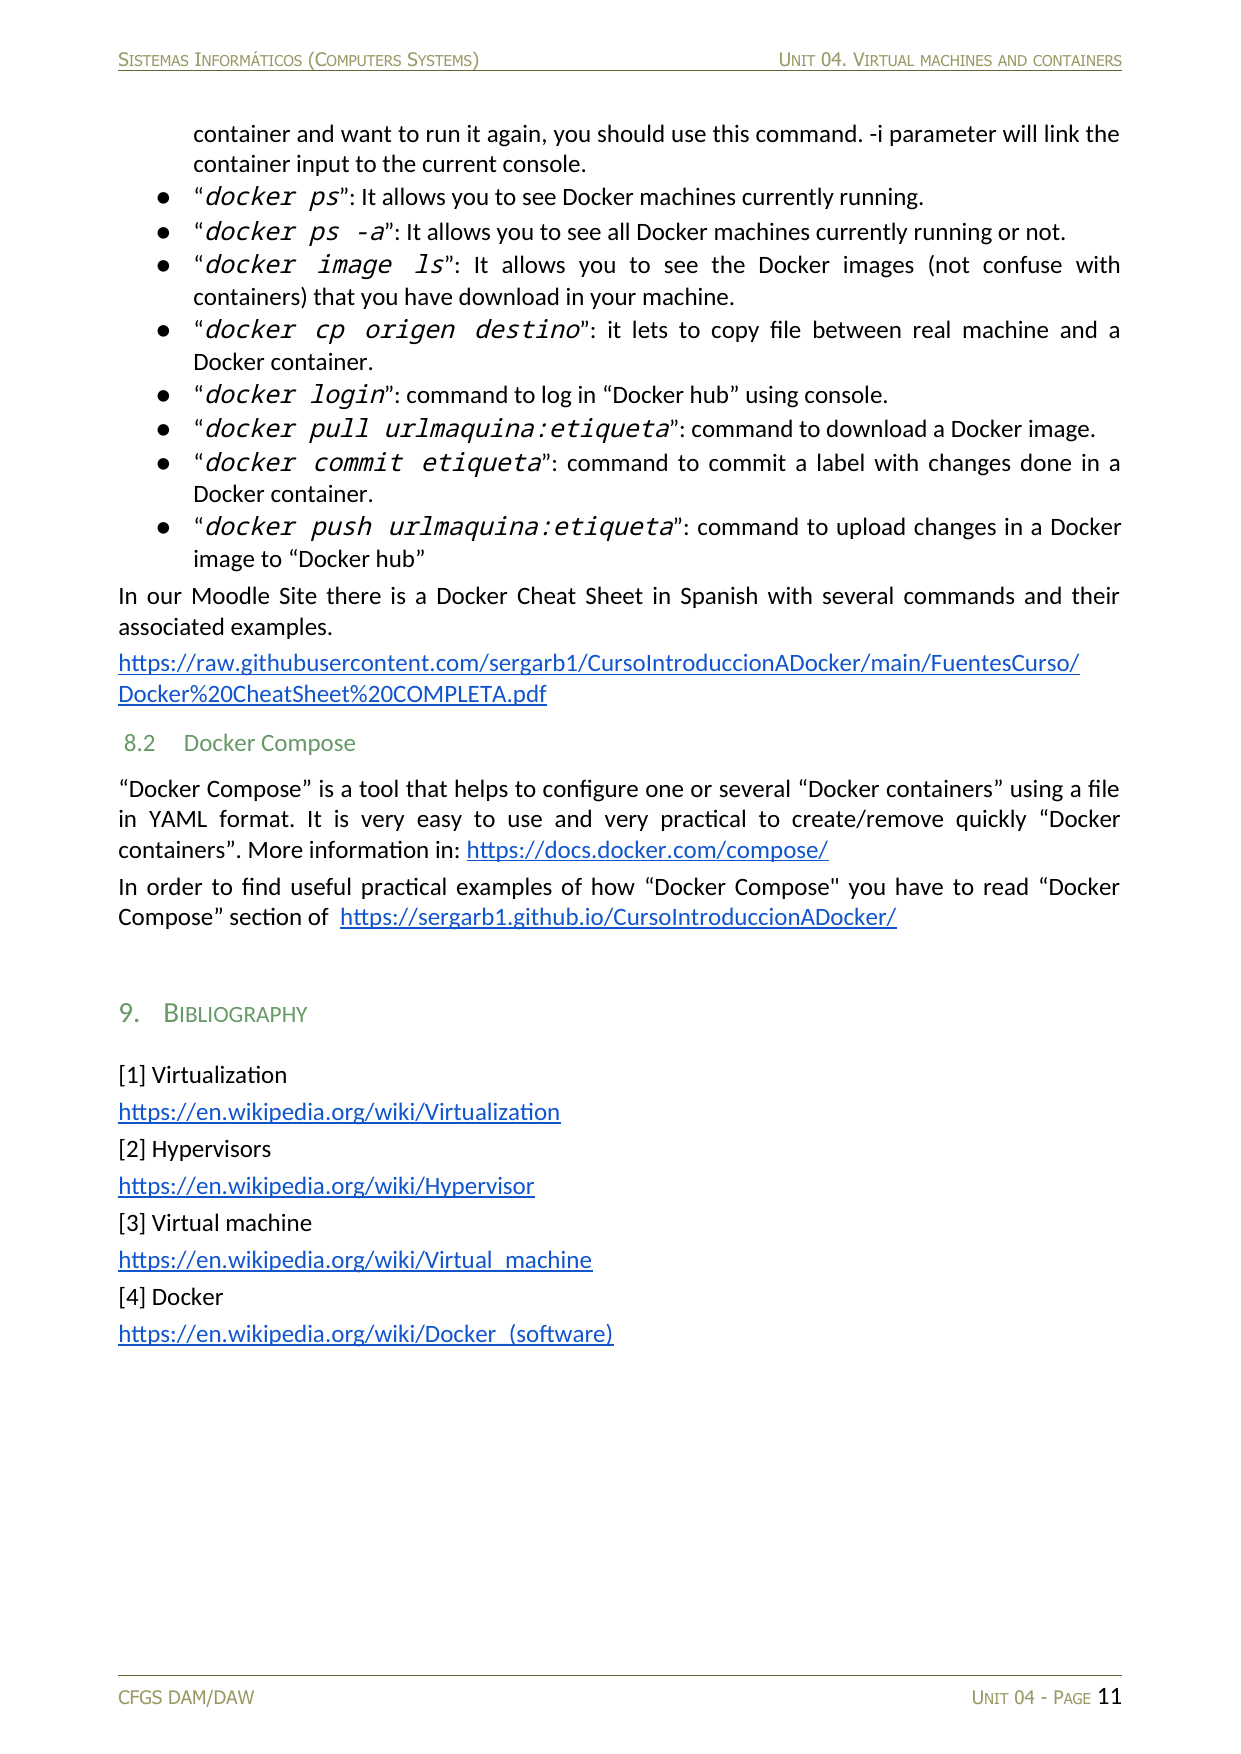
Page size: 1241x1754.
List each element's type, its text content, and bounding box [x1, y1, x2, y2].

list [156, 118, 1122, 179]
text https://en.wikipedia.org/wiki/Docker_(software) [118, 1318, 1122, 1349]
text [1] Virtualization [118, 1059, 1122, 1090]
list “docker push urlmaquina:etiqueta”: command to upload changes in a Docker image to “Docker hub” [156, 509, 1122, 574]
list “docker cp origen destino”: it lets to copy file between real machine and a Docker container. [156, 312, 1122, 376]
subtitle Docker Compose [118, 727, 1122, 758]
list “docker ps -a”: It allows you to see all Docker machines currently running or not. [156, 213, 1122, 247]
text [2] Hypervisors [118, 1133, 1122, 1164]
text https://raw.githubusercontent.com/sergarb1/CursoIntroduccionADocker/main/FuentesCurso/Docker%20CheatSheet%20COMPLETA.pdf [118, 648, 1122, 709]
subtitle Bibliography [118, 994, 1122, 1029]
text [4] Docker [118, 1281, 1122, 1312]
text https://en.wikipedia.org/wiki/Virtualization [118, 1096, 1122, 1127]
list “docker commit etiqueta”: command to commit a label with changes done in a Docker container. [156, 444, 1122, 509]
list “docker pull urlmaquina:etiqueta”: command to download a Docker image. [156, 410, 1122, 444]
text “Docker Compose” is a tool that helps to configure one or several “Docker containers” using a file in YAML format. It is very easy to use and very practical to create/remove quickly “Docker containers”. More information in: https://docs.docker.com/compose/ [118, 773, 1122, 864]
text In our Moodle Site there is a Docker Cheat Sheet in Spanish with several commands and their associated examples. [118, 580, 1122, 641]
text [3] Virtual machine [118, 1207, 1122, 1238]
text https://en.wikipedia.org/wiki/Virtual_machine [118, 1244, 1122, 1275]
text https://en.wikipedia.org/wiki/Hypervisor [118, 1170, 1122, 1201]
list “docker login”: command to log in “Docker hub” using console. [156, 376, 1122, 410]
list “docker image ls”: It allows you to see the Docker images (not confuse with containers) that you have download in your machine. [156, 247, 1122, 312]
text In order to find useful practical examples of how “Docker Compose" you have to read “Docker Compose” section of https://sergarb1.github.io/CursoIntroduccionADocker/ [118, 871, 1122, 932]
list “docker ps”: It allows you to see Docker machines currently running. [156, 179, 1122, 213]
